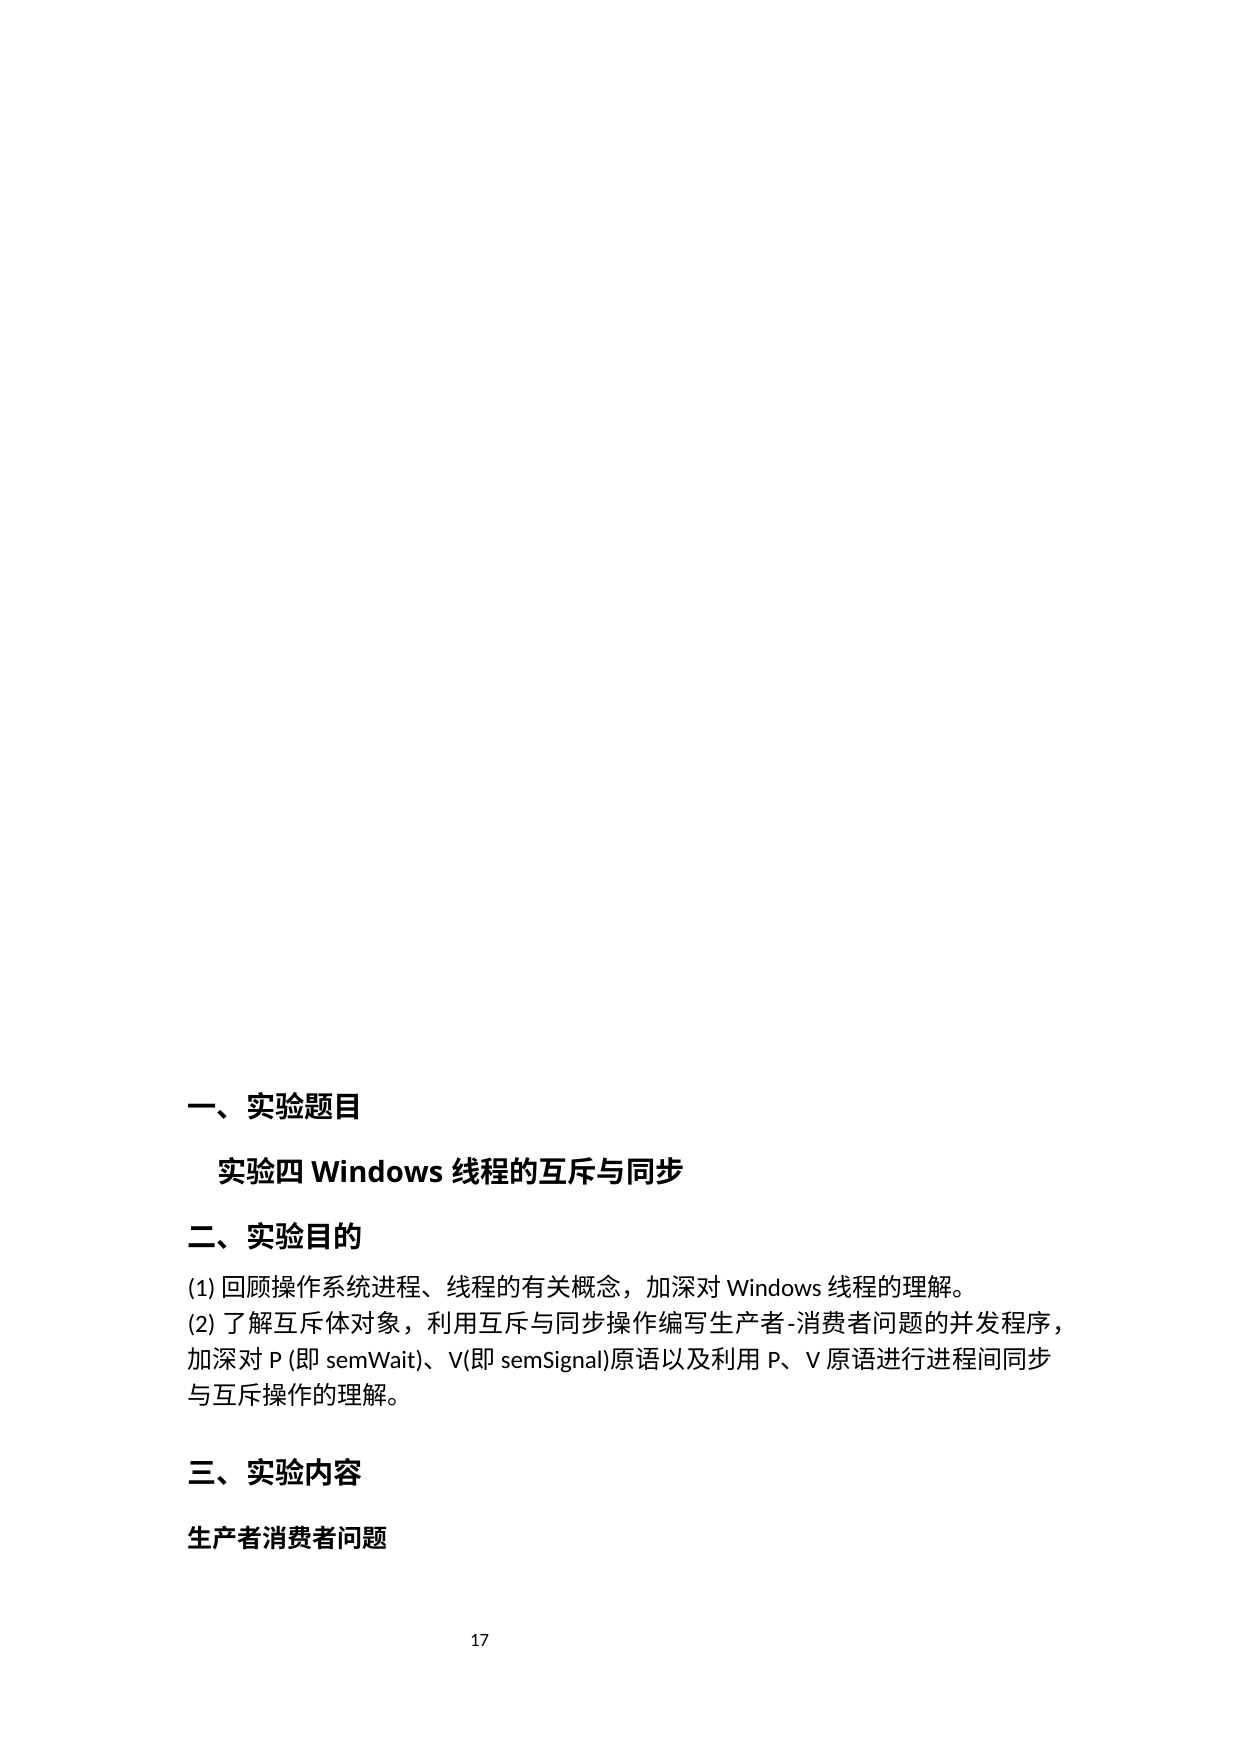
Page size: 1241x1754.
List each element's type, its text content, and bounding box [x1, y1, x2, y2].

text 二、实验目的 [187, 1202, 1053, 1267]
text (1) 回顾操作系统进程、线程的有关概念，加深对 Windows 线程的理解。 [187, 1267, 1053, 1303]
list 三、实验内容 [187, 1439, 1053, 1504]
list 生产者消费者问题 [187, 1504, 1053, 1569]
text 实验四 Windows 线程的互斥与同步 [187, 1137, 1053, 1202]
list 一、实验题目 [187, 1072, 1053, 1137]
text (2) 了解互斥体对象，利用互斥与同步操作编写生产者-消费者问题的并发程序，加深对 P (即semWait)、V(即semSignal)原语以及利用 P、V 原语进行进程间同步与互斥操作的理解。 [187, 1303, 1053, 1412]
